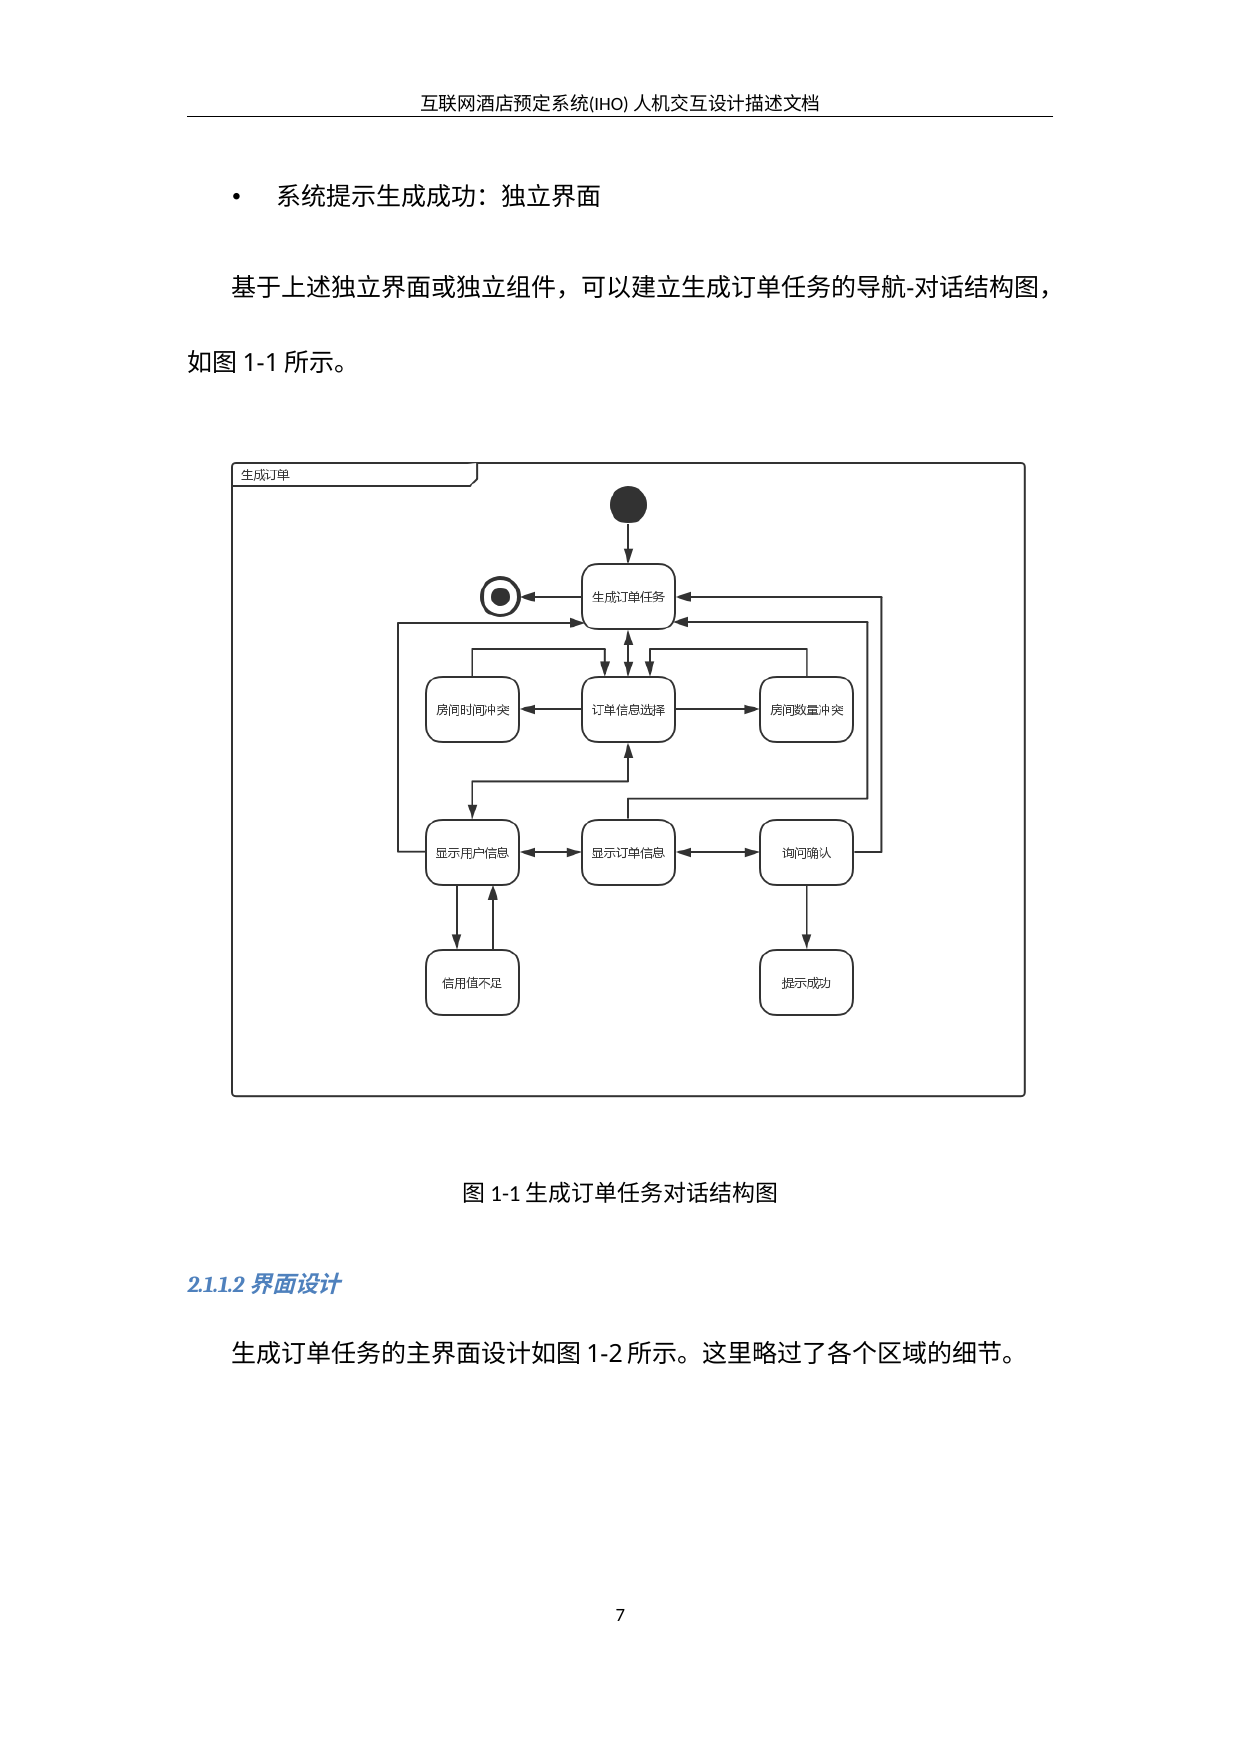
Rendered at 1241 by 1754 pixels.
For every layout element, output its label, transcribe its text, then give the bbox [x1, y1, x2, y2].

text 生成订单任务的主界面设计如图1-2所示。这里略过了各个区域的细节。 [187, 1319, 1053, 1384]
text 基于上述独立界面或独立组件，可以建立生成订单任务的导航-对话结构图，如图1-1所示。 [187, 253, 1053, 393]
list 系统提示生成成功：独立界面 [232, 162, 1053, 227]
picture [187, 418, 1053, 1125]
text 图1-1 生成订单任务对话结构图 [187, 1159, 1053, 1224]
subtitle 2.1.1.2界面设计 [187, 1250, 1053, 1315]
